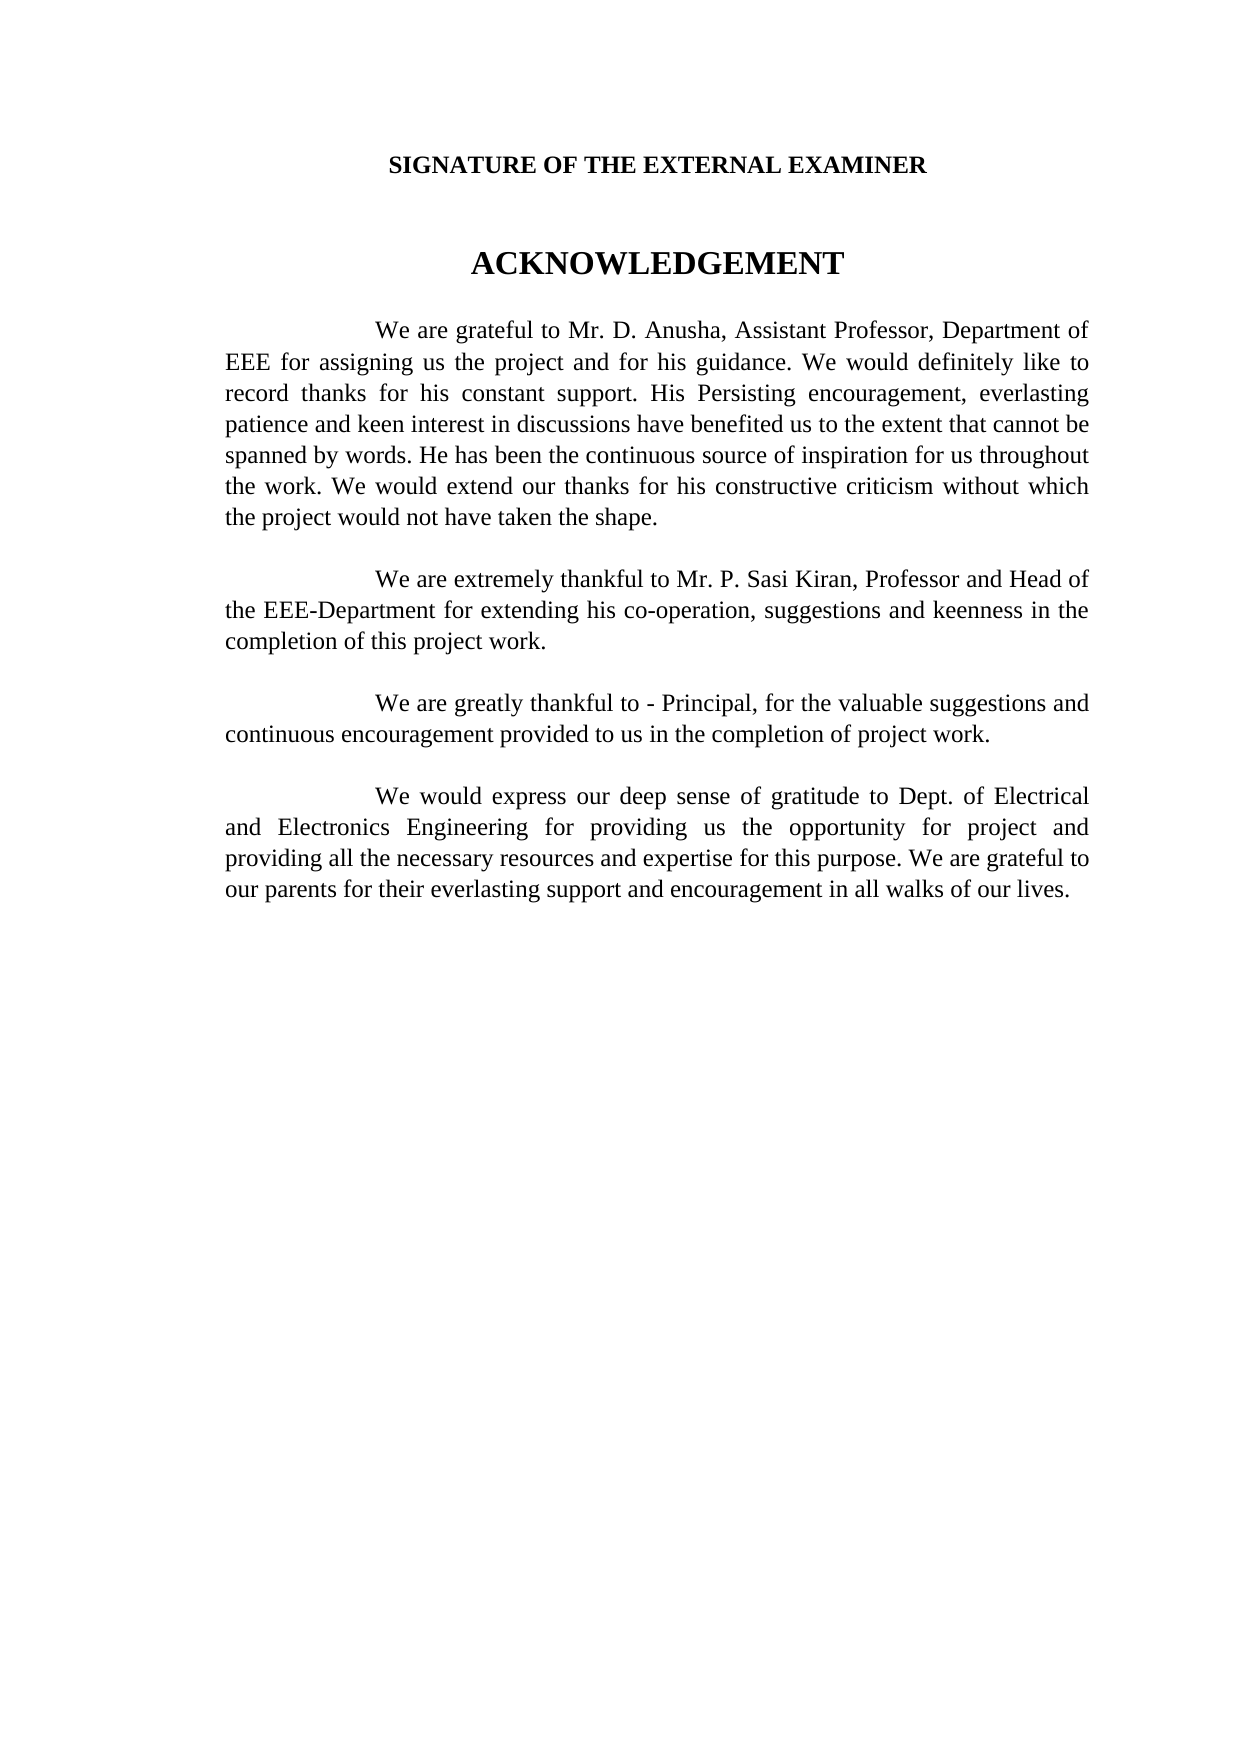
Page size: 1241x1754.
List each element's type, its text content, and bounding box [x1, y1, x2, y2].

text We are greatly thankful to - Principal, for the valuable suggestions and continuous encouragement provided to us in the completion of project work. [225, 688, 1090, 748]
text ACKNOWLEDGEMENT [225, 243, 1090, 281]
text We are extremely thankful to Mr. P. Sasi Kiran, Professor and Head of the EEE-Department for extending his co-operation, suggestions and keenness in the completion of this project work. [225, 564, 1090, 655]
text We are grateful to Mr. D. Anusha, Assistant Professor, Department of EEE for assigning us the project and for his guidance. We would definitely like to record thanks for his constant support. His Persisting encouragement, everlasting patience and keen interest in discussions have benefited us to the extent that cannot be spanned by words. He has been the continuous source of inspiration for us throughout the work. We would extend our thanks for his constructive criticism without which the project would not have taken the shape. [225, 316, 1090, 531]
text We would express our deep sense of gratitude to Dept. of Electrical and Electronics Engineering for providing us the opportunity for project and providing all the necessary resources and expertise for this purpose. We are grateful to our parents for their everlasting support and encouragement in all walks of our lives. [225, 781, 1090, 903]
text Signature of the external Examiner [225, 150, 1090, 179]
